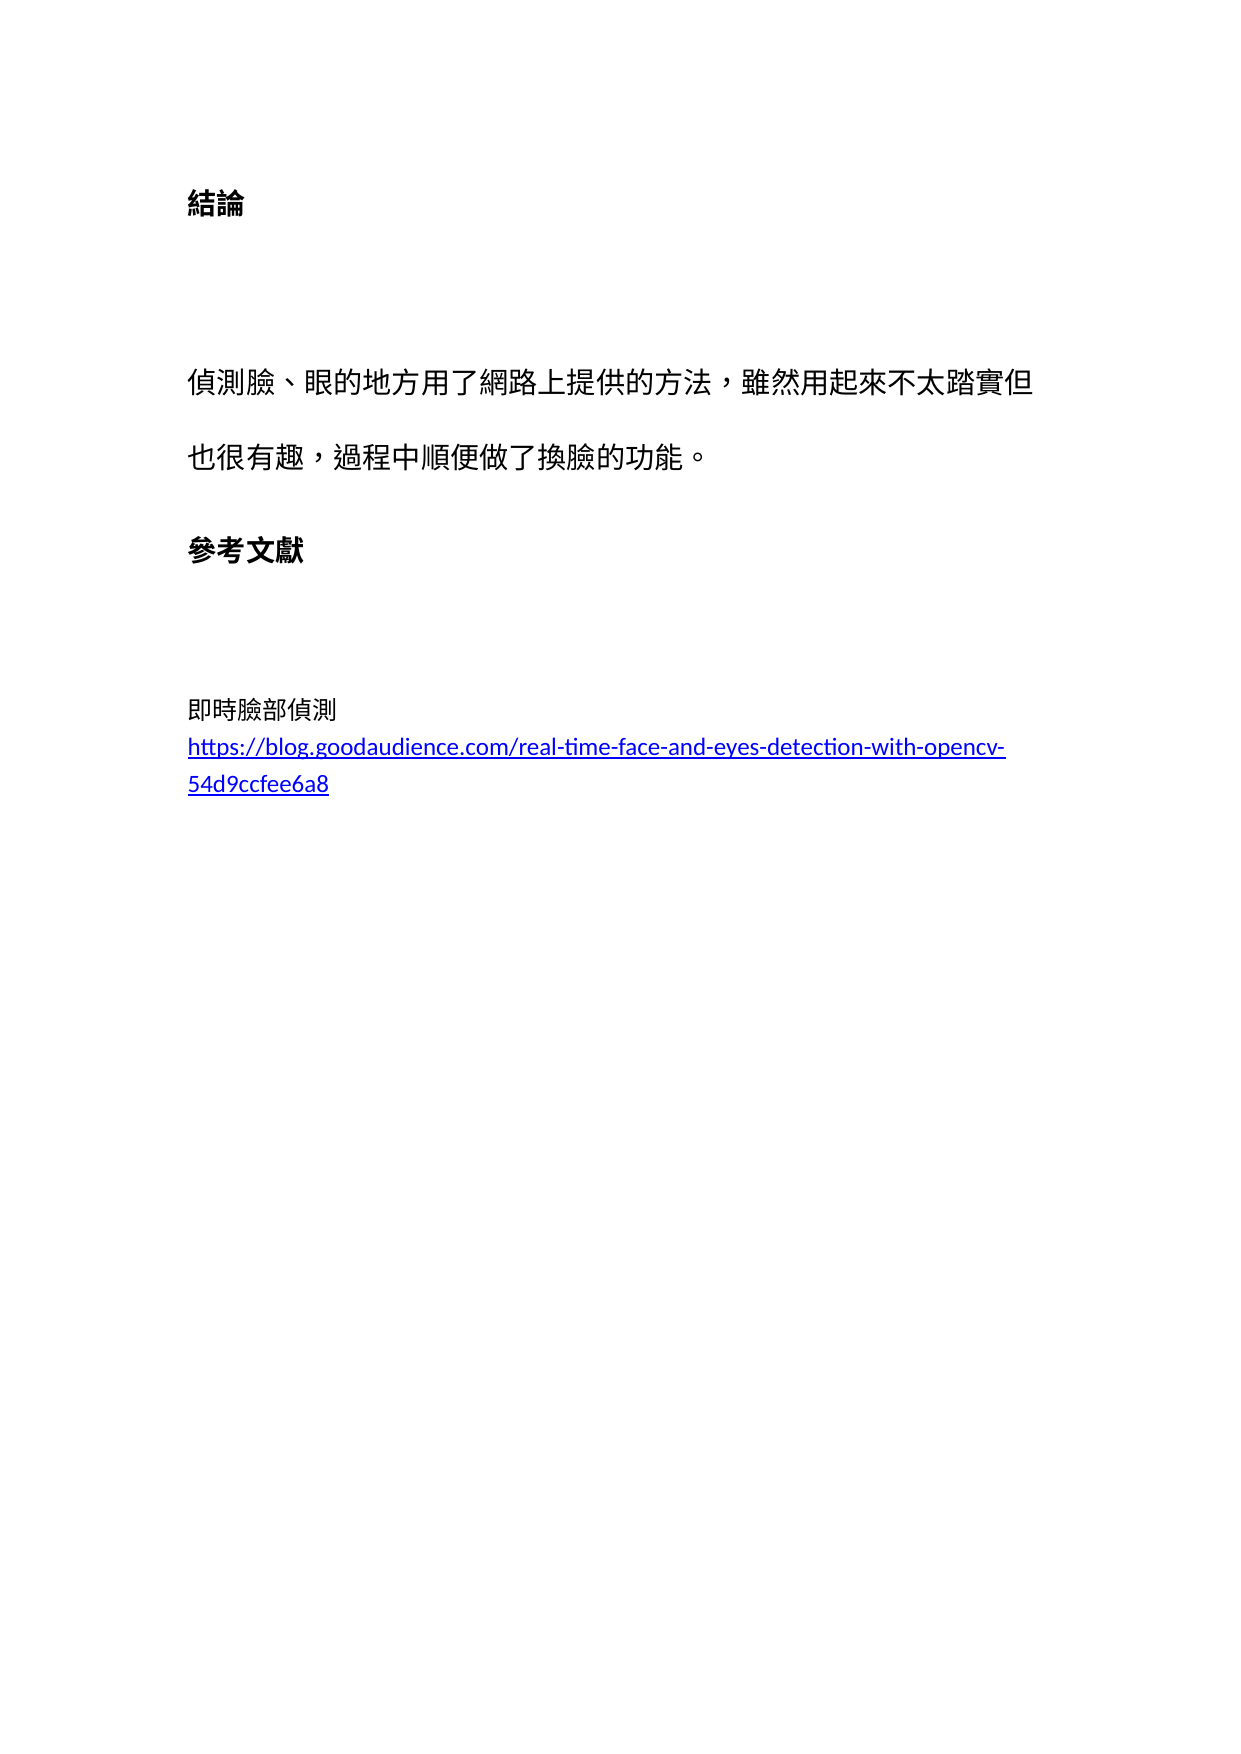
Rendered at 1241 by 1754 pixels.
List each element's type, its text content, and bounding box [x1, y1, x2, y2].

text 即時臉部偵測 [187, 690, 1053, 727]
subtitle 參考文獻 [187, 512, 1053, 587]
text 偵測臉、眼的地方用了網路上提供的方法，雖然用起來不太踏實但也很有趣，過程中順便做了換臉的功能。 [187, 343, 1053, 493]
subtitle 結論 [187, 164, 1053, 239]
text https://blog.goodaudience.com/real-time-face-and-eyes-detection-with-opencv-54d9ccfee6a8 [187, 727, 1053, 802]
